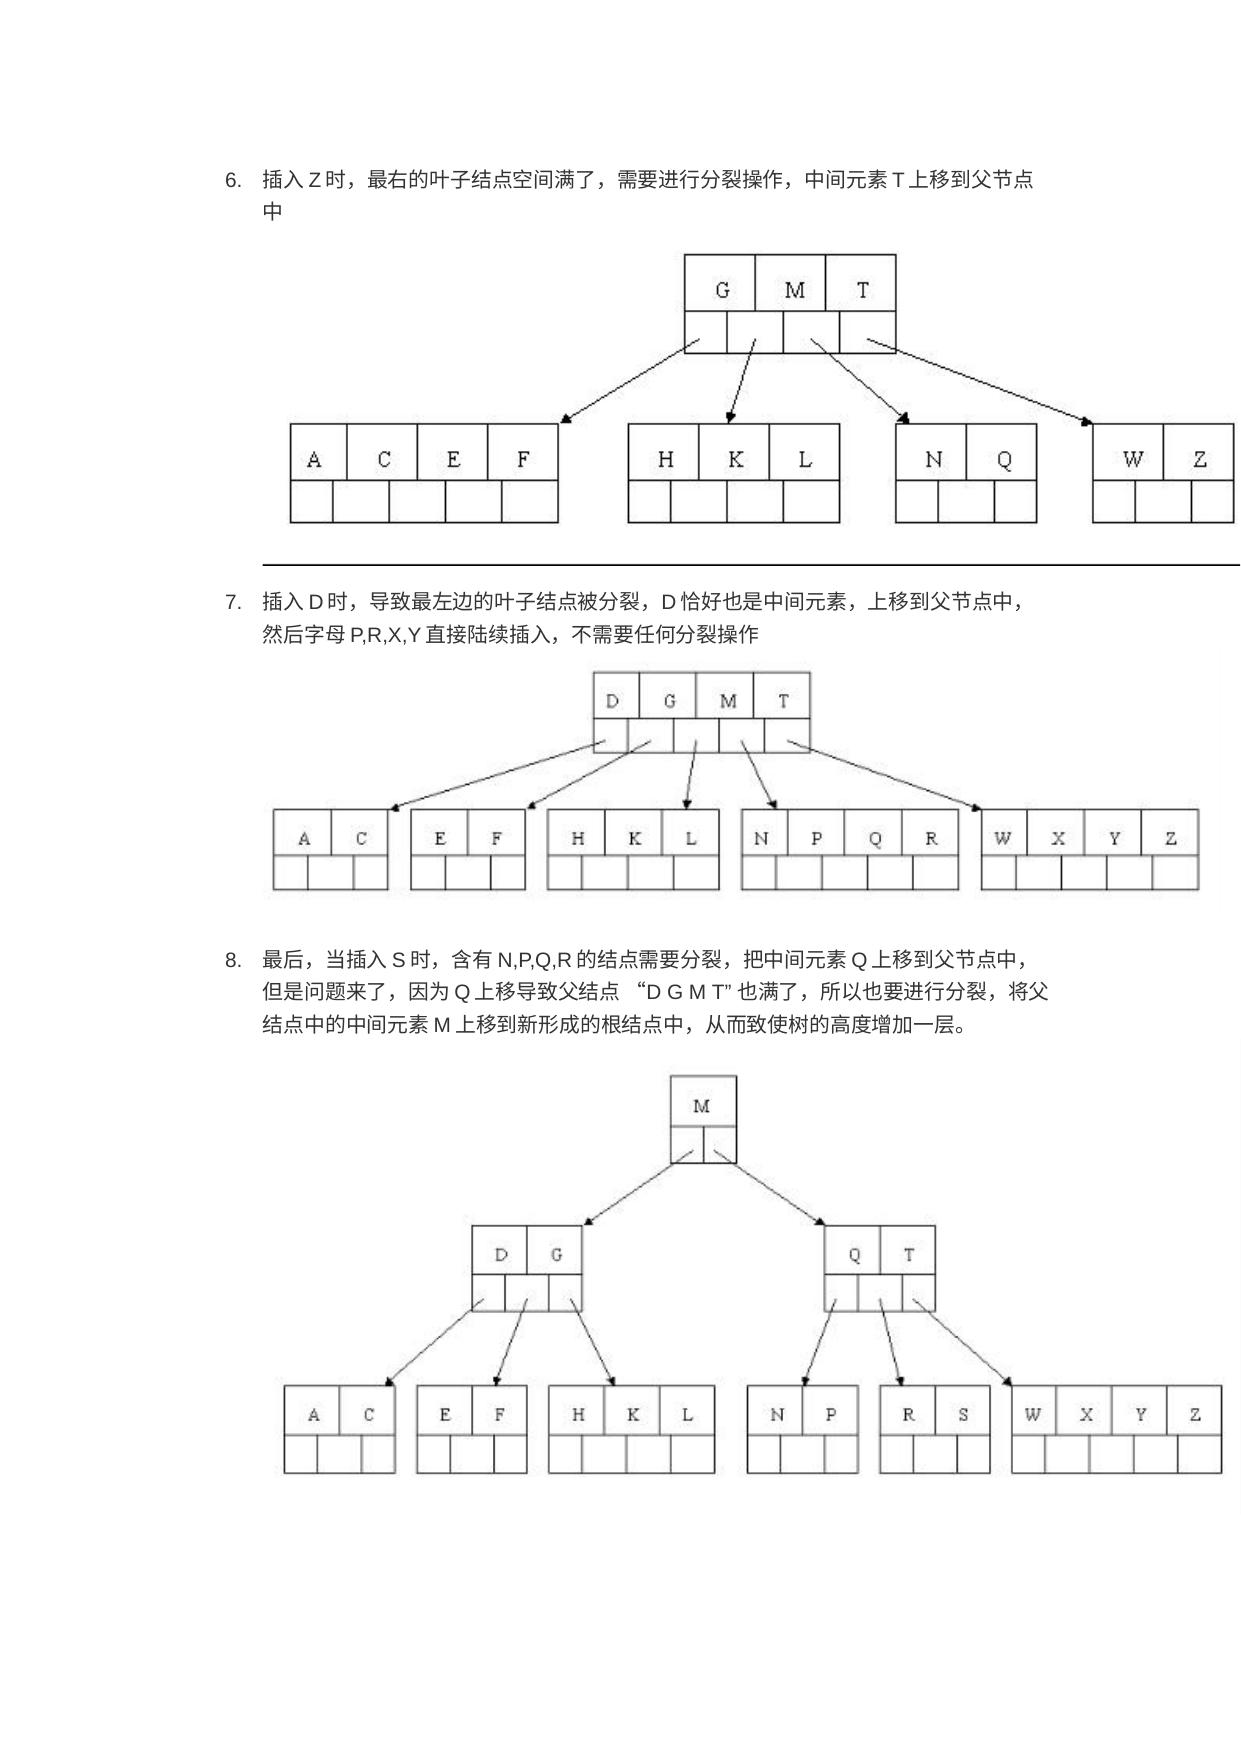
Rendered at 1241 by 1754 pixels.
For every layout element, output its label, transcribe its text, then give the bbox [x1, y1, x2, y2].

picture [262, 649, 1222, 925]
picture [262, 227, 1241, 566]
picture [262, 1039, 1241, 1515]
